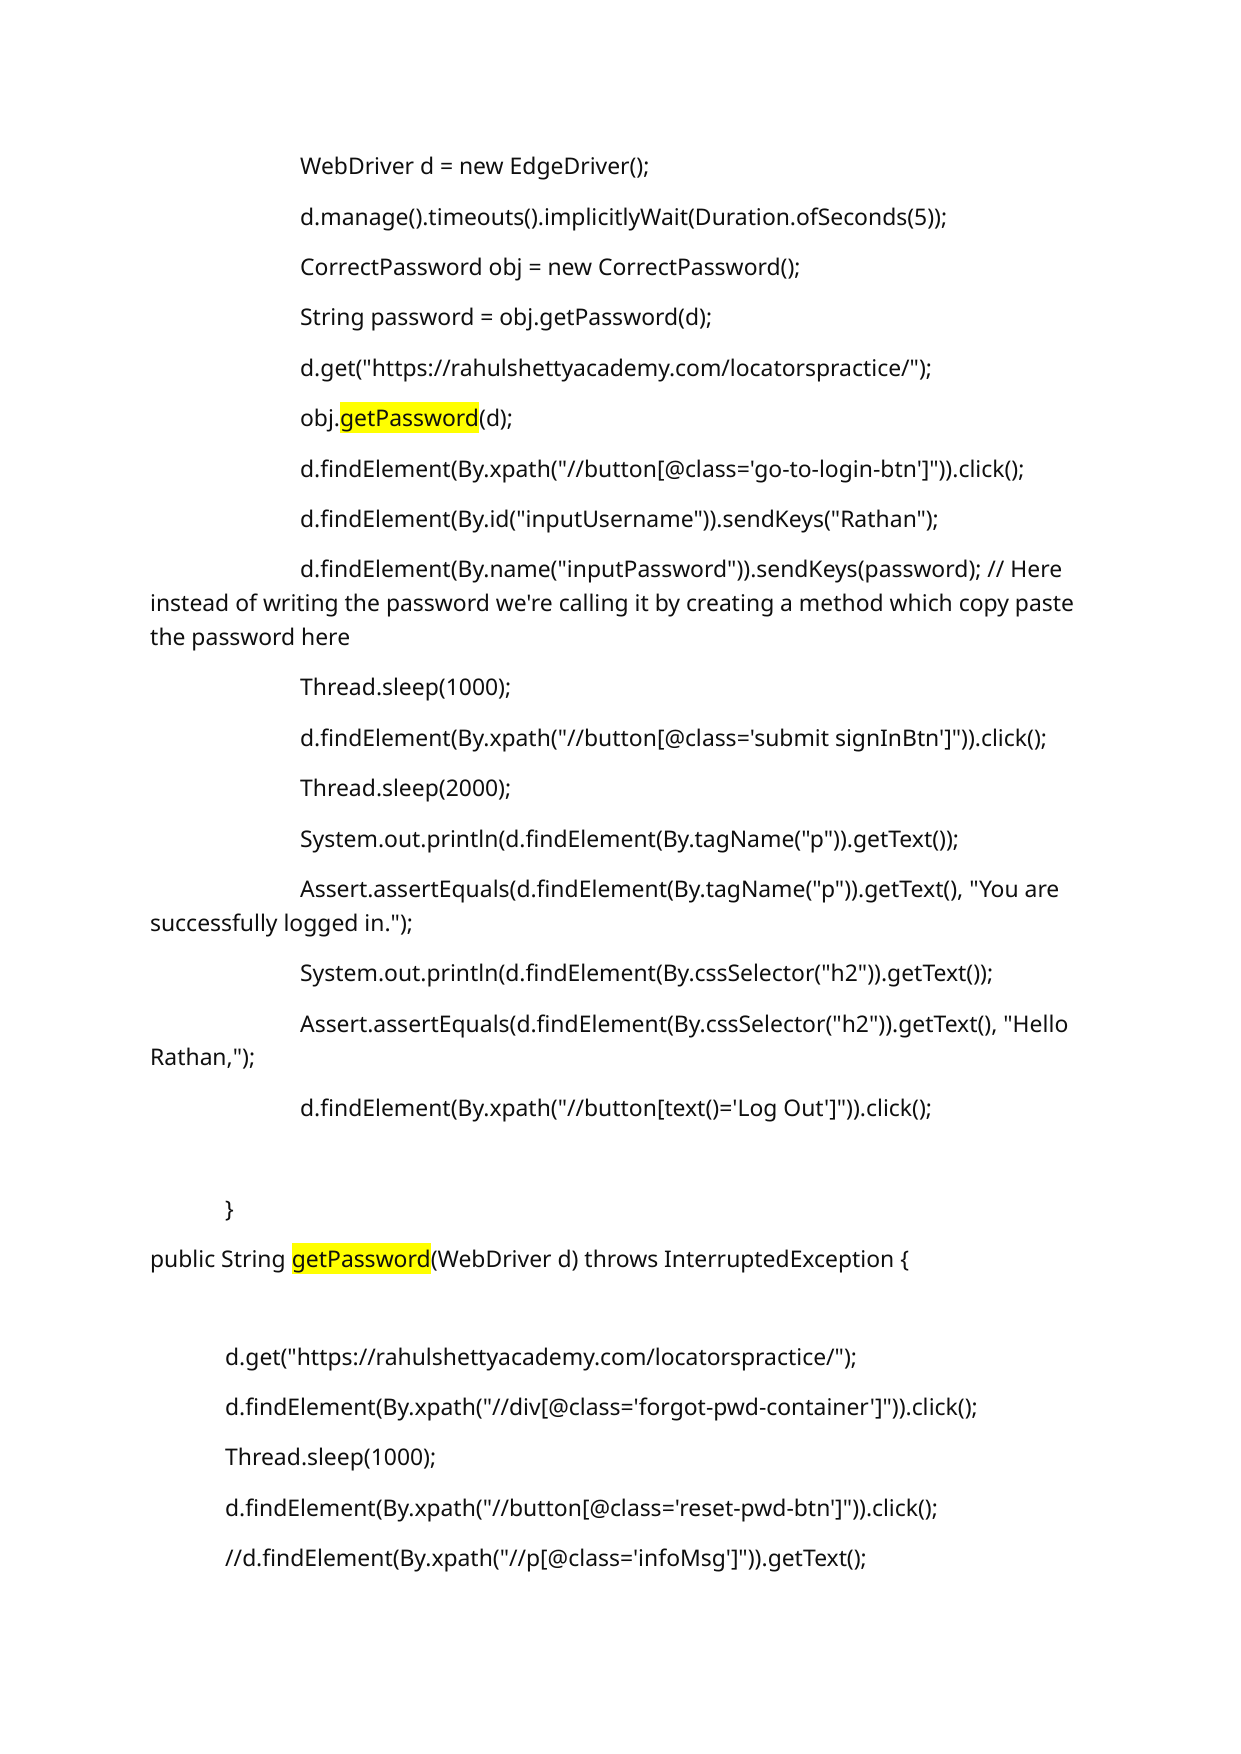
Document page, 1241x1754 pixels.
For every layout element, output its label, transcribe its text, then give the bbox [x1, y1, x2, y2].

text CorrectPassword obj = new CorrectPassword(); [150, 251, 1090, 282]
text d.findElement(By.xpath("//button[text()='Log Out']")).click(); [150, 1092, 1090, 1123]
text d.get("https://rahulshettyacademy.com/locatorspractice/"); [150, 1341, 1090, 1372]
text d.get("https://rahulshettyacademy.com/locatorspractice/"); [150, 352, 1090, 383]
text d.manage().timeouts().implicitlyWait(Duration.ofSeconds(5)); [150, 200, 1090, 232]
text d.findElement(By.xpath("//div[@class='forgot-pwd-container']")).click(); [150, 1391, 1090, 1422]
text obj.getPassword(d); [479, 402, 1090, 433]
text } [150, 1192, 1090, 1224]
text d.findElement(By.xpath("//button[@class='reset-pwd-btn']")).click(); [150, 1492, 1090, 1523]
text System.out.println(d.findElement(By.tagName("p")).getText()); [150, 822, 1090, 854]
text d.findElement(By.xpath("//button[@class='go-to-login-btn']")).click(); [150, 452, 1090, 484]
text obj.getPassword(d); [150, 402, 340, 433]
text //d.findElement(By.xpath("//p[@class='infoMsg']")).getText(); [150, 1542, 1090, 1573]
text d.findElement(By.xpath("//button[@class='submit signInBtn']")).click(); [150, 722, 1090, 753]
text d.findElement(By.id("inputUsername")).sendKeys("Rathan"); [150, 503, 1090, 534]
text Thread.sleep(1000); [150, 671, 1090, 702]
text Thread.sleep(2000); [150, 772, 1090, 803]
text Assert.assertEquals(d.findElement(By.tagName("p")).getText(), "You are successfully logged in."); [150, 873, 1090, 938]
text d.findElement(By.name("inputPassword")).sendKeys(password); // Here instead of writing the password we're calling it by creating a method which copy paste the password here [150, 553, 1090, 652]
text public String getPassword(WebDriver d) throws InterruptedException { [150, 1243, 292, 1274]
text public String getPassword(WebDriver d) throws InterruptedException { [431, 1243, 1090, 1274]
text Assert.assertEquals(d.findElement(By.cssSelector("h2")).getText(), "Hello Rathan,"); [150, 1007, 1090, 1072]
text Thread.sleep(1000); [150, 1441, 1090, 1473]
text String password = obj.getPassword(d); [150, 301, 1090, 332]
text System.out.println(d.findElement(By.cssSelector("h2")).getText()); [150, 957, 1090, 988]
text WebDriver d = new EdgeDriver(); [150, 150, 1090, 181]
